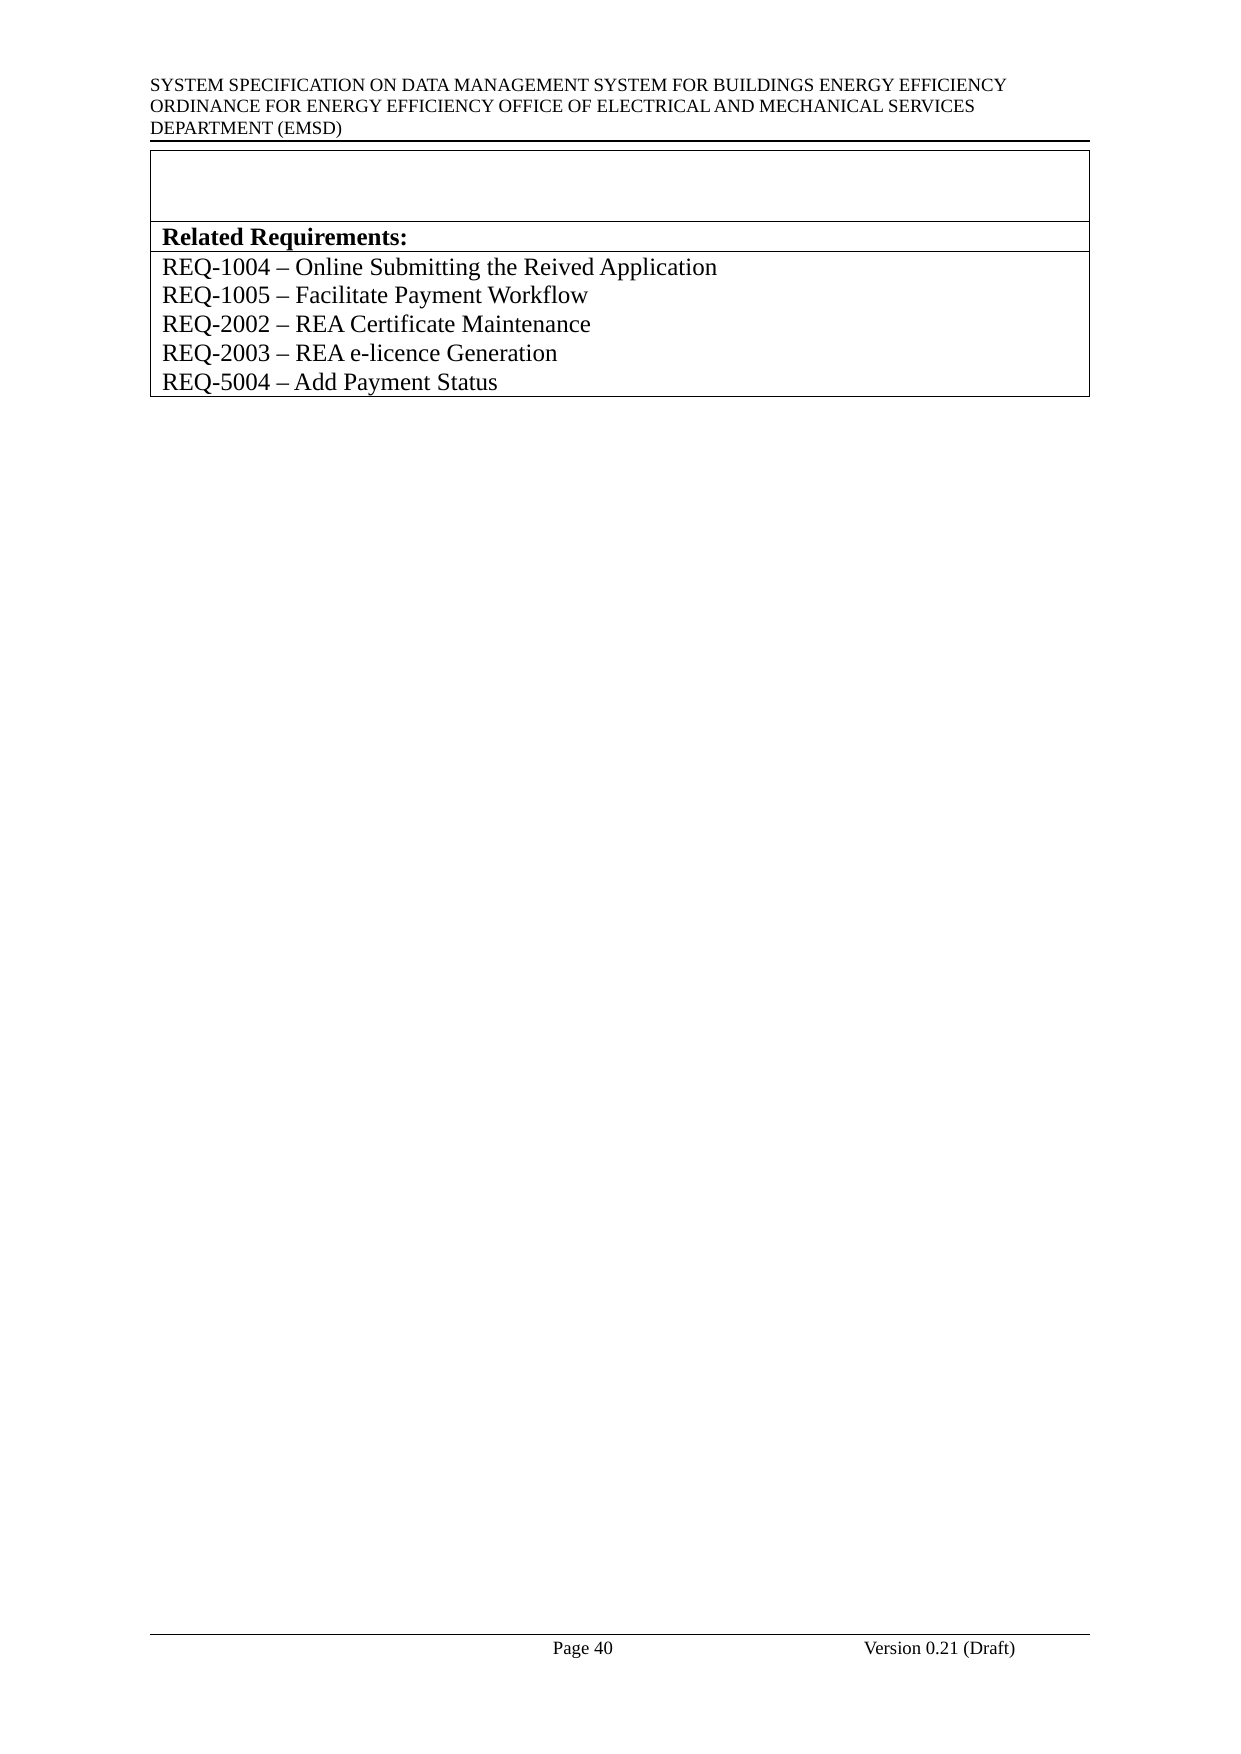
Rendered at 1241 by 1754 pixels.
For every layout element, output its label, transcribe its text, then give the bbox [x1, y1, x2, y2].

table_cell Related Requirements: [151, 222, 1089, 251]
table_cell REQ-1004 – Online Submitting the Reived Application REQ-1005 – Facilitate Payment Workflow REQ-2002 – REA Certificate Maintenance REQ-2003 – REA e-licence Generation REQ-5004 – Add Payment Status [151, 252, 1089, 396]
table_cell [151, 151, 1089, 221]
